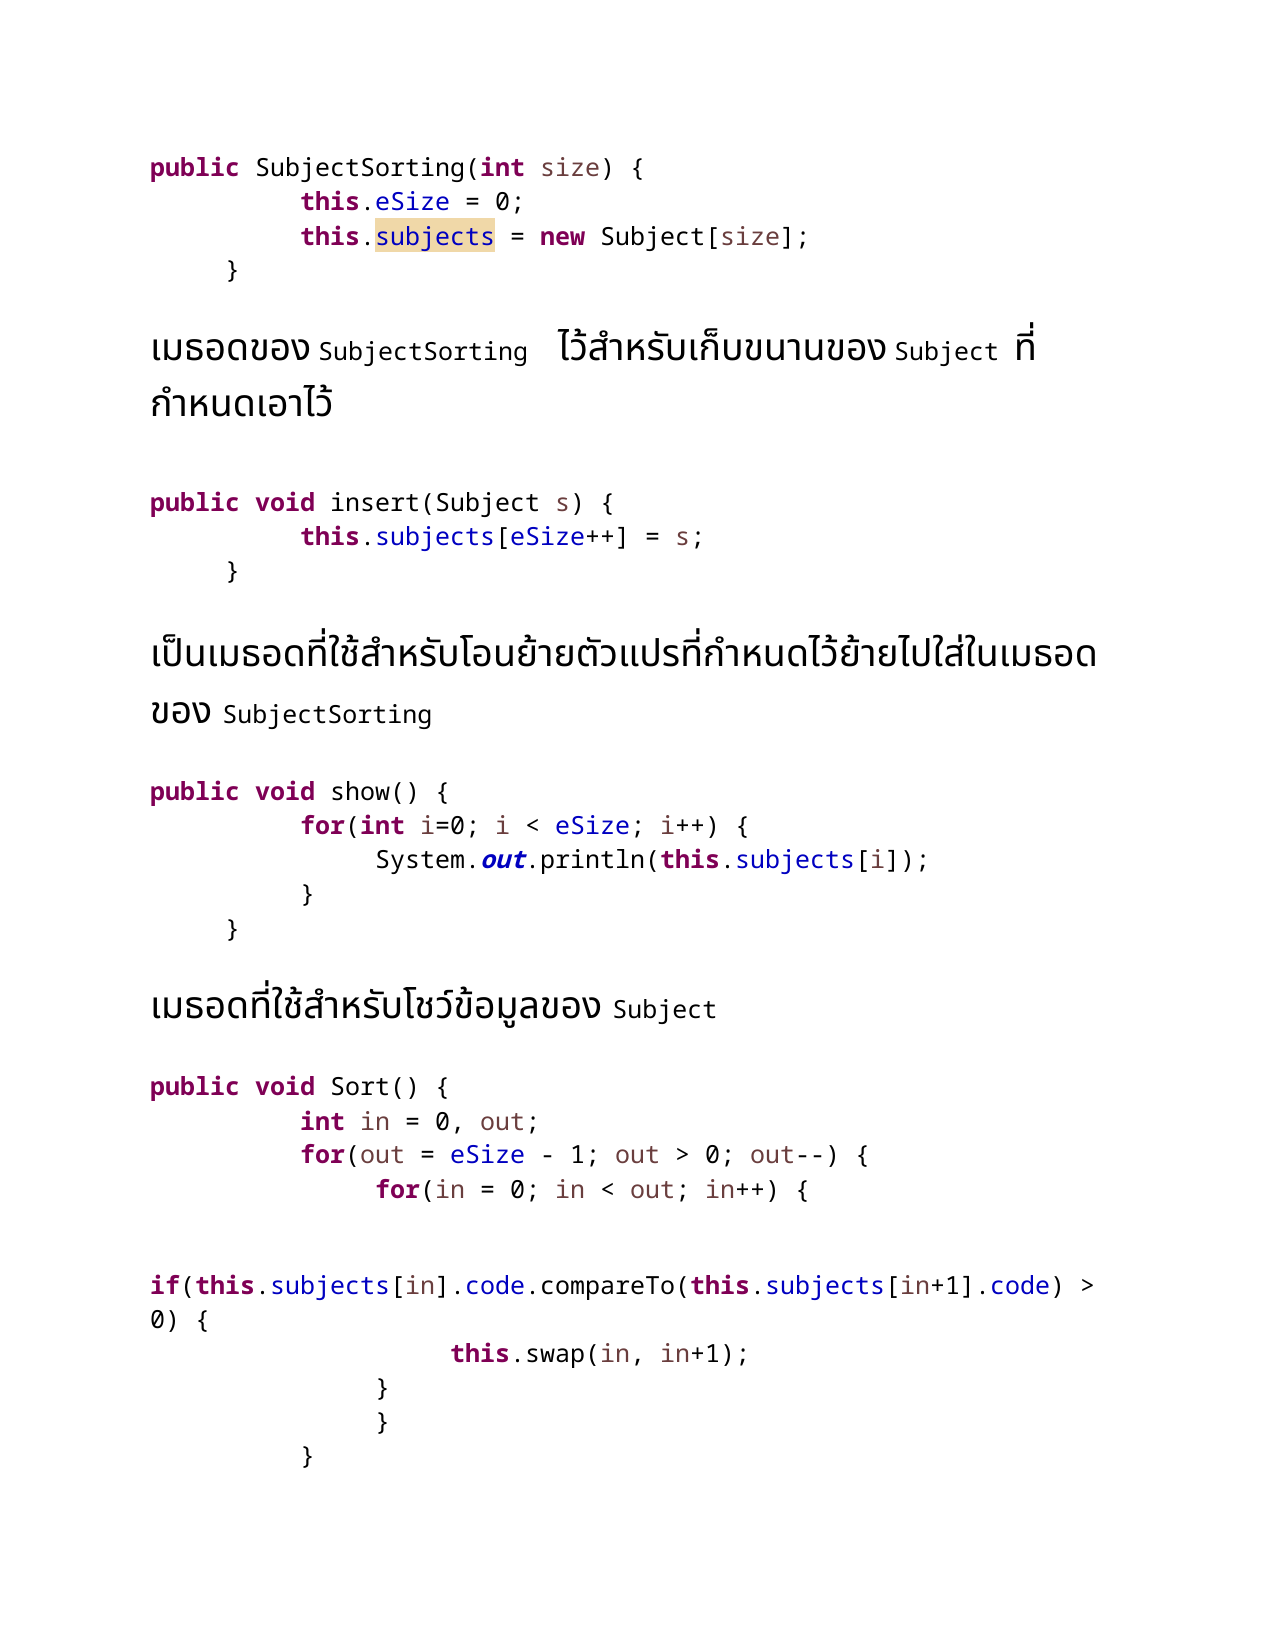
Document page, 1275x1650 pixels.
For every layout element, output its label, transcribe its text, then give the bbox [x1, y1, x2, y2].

text } [150, 1369, 1125, 1404]
text for(out = eSize - 1; out > 0; out--) { [150, 1137, 1125, 1171]
text public SubjectSorting(int size) { [150, 150, 1125, 184]
text this.subjects = new Subject[size]; [495, 218, 1125, 252]
text if(this.subjects[in].code.compareTo(this.subjects[in+1].code) > 0) { [150, 1205, 1125, 1336]
text for(in = 0; in < out; in++) { [150, 1171, 1125, 1205]
text เมธอดที่ใช้สำหรับโชว์ข้อมูลของ Subject [150, 978, 1125, 1035]
text this.subjects = new Subject[size]; [150, 218, 375, 252]
text เป็นเมธอดที่ใช้สำหรับโอนย้ายตัวแปรที่กำหนดไว้ย้ายไปใส่ในเมธอดของ SubjectSorting [150, 627, 1125, 740]
text int in = 0, out; [150, 1103, 1125, 1137]
text } [150, 1404, 1125, 1438]
text } [150, 252, 1125, 286]
text } [150, 1438, 1125, 1472]
text System.out.println(this.subjects[i]); [150, 842, 1125, 876]
text } [150, 910, 1125, 944]
text public void insert(Subject s) { [150, 485, 1125, 519]
text เมธอดของ SubjectSorting ไว้สำหรับเก็บขนานของ Subject ที่กำหนดเอาไว้ [150, 320, 1125, 434]
text this.subjects[eSize++] = s; [150, 519, 1125, 553]
text public void show() { [150, 774, 1125, 808]
text this.swap(in, in+1); [150, 1336, 1125, 1369]
text public void Sort() { [150, 1069, 1125, 1103]
text } [150, 876, 1125, 910]
text this.eSize = 0; [150, 184, 1125, 218]
text for(int i=0; i < eSize; i++) { [150, 808, 1125, 842]
text } [150, 553, 1125, 587]
